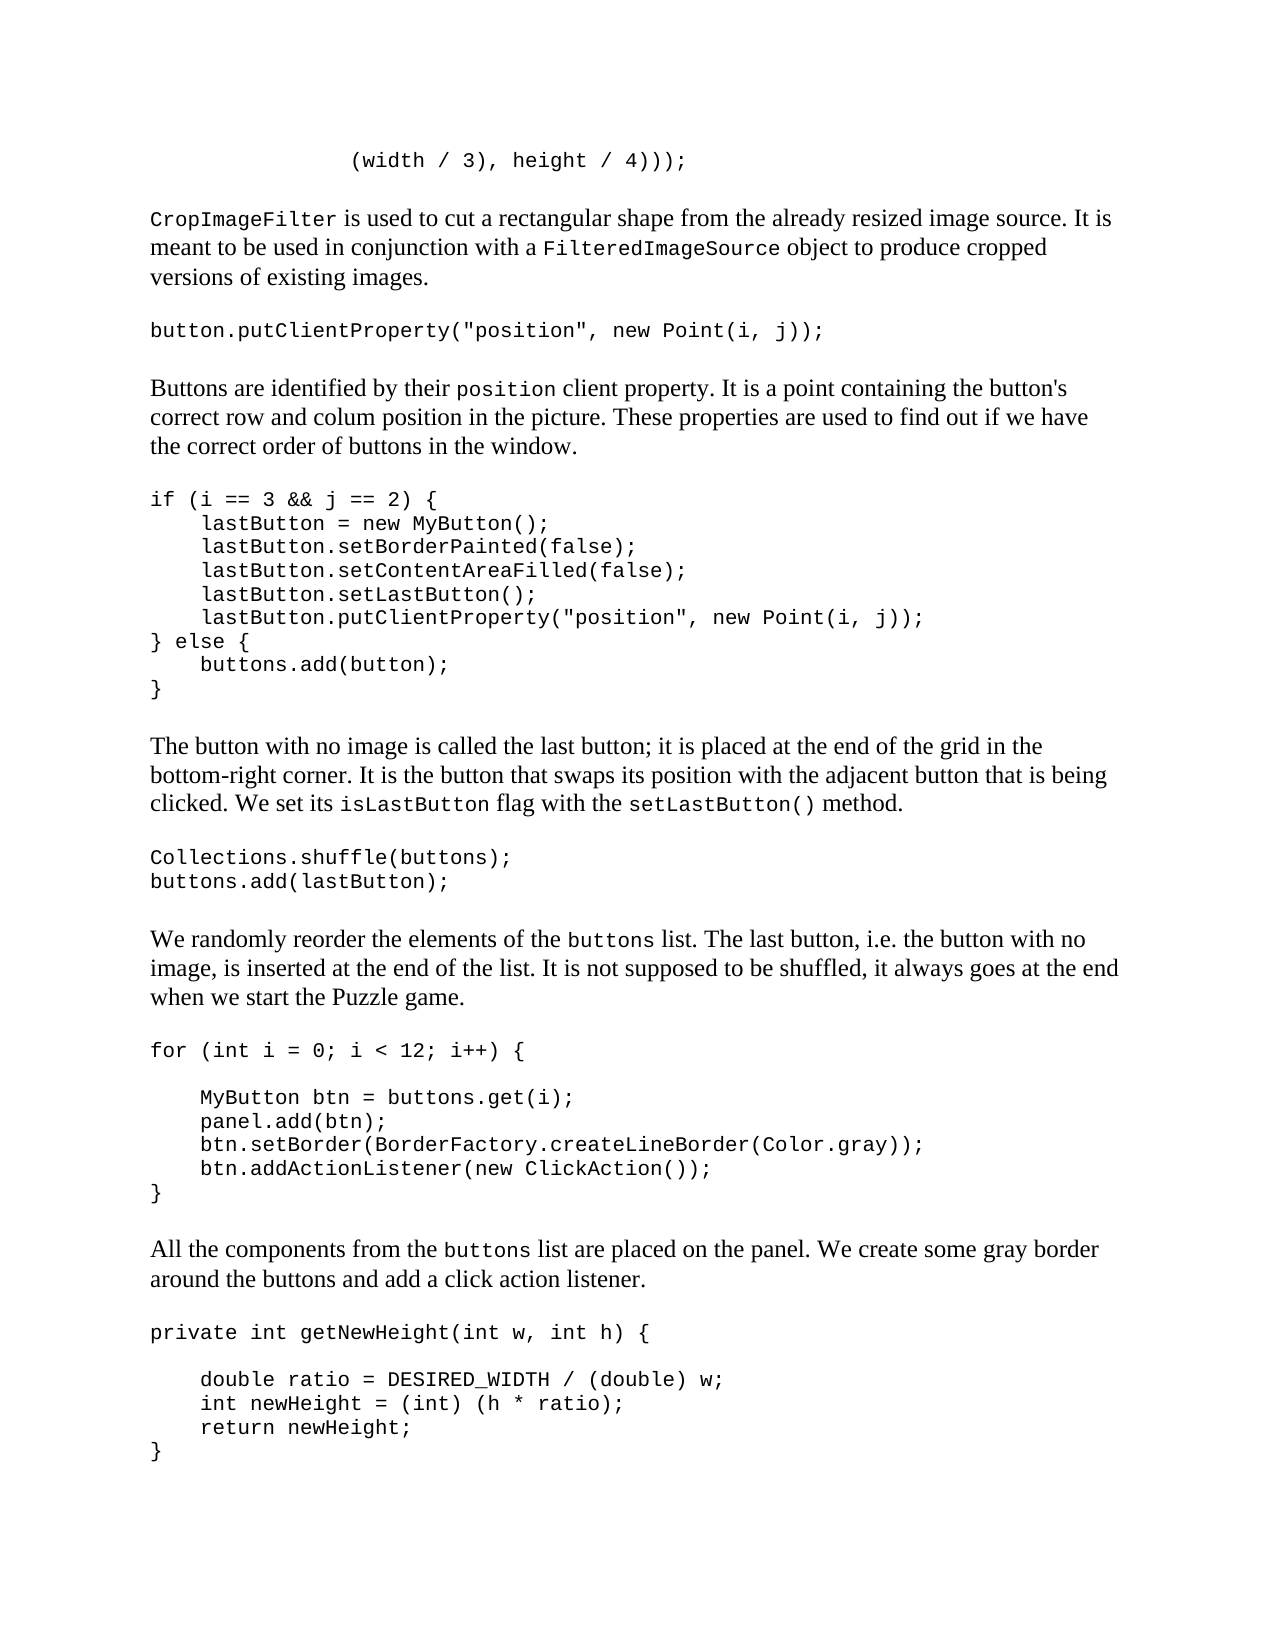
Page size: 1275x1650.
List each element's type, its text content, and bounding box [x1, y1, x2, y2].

text private int getNewHeight(int w, int h) { [150, 1322, 1125, 1346]
text All the components from the buttons list are placed on the panel. We create some gray border around the buttons and add a click action listener. [150, 1234, 1125, 1293]
text (width / 3), height / 4))); [150, 150, 1125, 174]
text Collections.shuffle(buttons); [150, 847, 1125, 871]
text btn.setBorder(BorderFactory.createLineBorder(Color.gray)); [150, 1134, 1125, 1158]
text panel.add(btn); [150, 1111, 1125, 1134]
text lastButton = new MyButton(); [150, 513, 1125, 536]
text lastButton.setLastButton(); [150, 583, 1125, 607]
text button.putClientProperty("position", new Point(i, j)); [150, 320, 1125, 343]
text } [150, 1440, 1125, 1464]
text Buttons are identified by their position client property. It is a point containing the button's correct row and colum position in the picture. These properties are used to find out if we have the correct order of buttons in the window. [150, 373, 1125, 460]
text for (int i = 0; i < 12; i++) { [150, 1040, 1125, 1063]
text lastButton.setContentAreaFilled(false); [150, 560, 1125, 583]
text We randomly reorder the elements of the buttons list. The last button, i.e. the button with no image, is inserted at the end of the list. It is not supposed to be shuffled, it always goes at the end when we start the Puzzle game. [150, 924, 1125, 1011]
text lastButton.putClientProperty("position", new Point(i, j)); [150, 607, 1125, 631]
text btn.addActionListener(new ClickAction()); [150, 1158, 1125, 1182]
text return newHeight; [150, 1417, 1125, 1440]
text buttons.add(button); [150, 654, 1125, 678]
text MyButton btn = buttons.get(i); [150, 1087, 1125, 1111]
text double ratio = DESIRED_WIDTH / (double) w; [150, 1369, 1125, 1393]
text lastButton.setBorderPainted(false); [150, 536, 1125, 560]
text int newHeight = (int) (h * ratio); [150, 1393, 1125, 1417]
text } [150, 678, 1125, 702]
text CropImageFilter is used to cut a rectangular shape from the already resized image source. It is meant to be used in conjunction with a FilteredImageSource object to produce cropped versions of existing images. [150, 203, 1125, 291]
text buttons.add(lastButton); [150, 871, 1125, 894]
text } [150, 1182, 1125, 1205]
text if (i == 3 && j == 2) { [150, 489, 1125, 513]
text The button with no image is called the last button; it is placed at the end of the grid in the bottom-right corner. It is the button that swaps its position with the adjacent button that is being clicked. We set its isLastButton flag with the setLastButton() method. [150, 731, 1125, 818]
text } else { [150, 631, 1125, 654]
